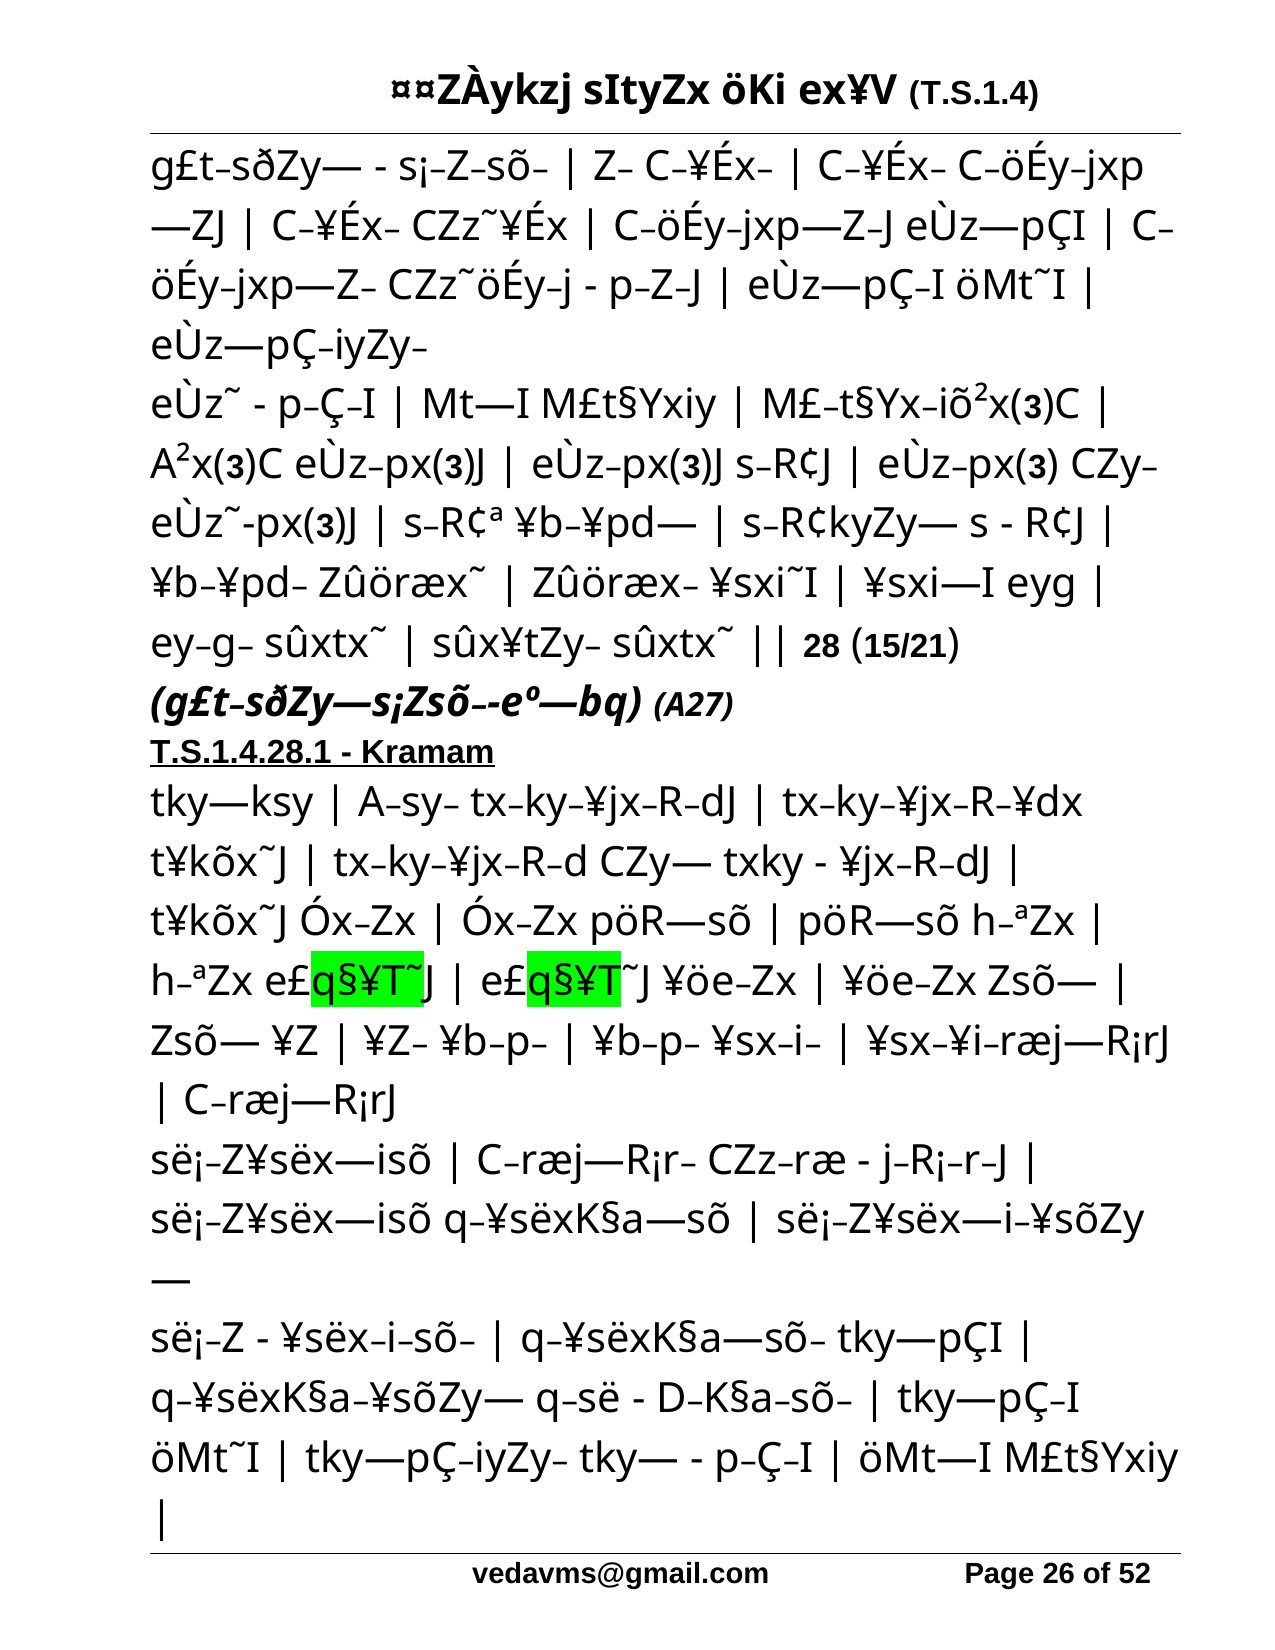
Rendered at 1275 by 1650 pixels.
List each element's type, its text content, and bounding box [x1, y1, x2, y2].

text q–¥sëxK§a–¥sõZy— q–së - D–K§a–sõ– | tky—pÇ–I öMt˜I | tky—pÇ–iyZy– tky— - p–Ç–I | öMt—I M£t§Yxiy | [150, 1368, 1181, 1544]
text A²x(3)C eÙz–px(3)J | eÙz–px(3)J s–R¢J | eÙz–px(3) CZy– eÙz˜-px(3)J | s–R¢ª ¥b–¥pd— | s–R¢kyZy— s - R¢J | ¥b–¥pd– Zûöræx˜ | Zûöræx– ¥sxi˜I | ¥sxi—I eyg | [150, 434, 1181, 610]
text t¥kõx˜J Óx–Zx | Óx–Zx pöR—sõ | pöR—sõ h–ªZx | [150, 891, 1181, 948]
text t¥kõx˜J | tx–ky–¥jx–R–d CZy— txky - ¥jx–R–dJ | [150, 832, 1181, 888]
text h–ªZx e£q§¥T˜J | e£q§¥T˜J ¥öe–Zx | ¥öe–Zx Zsõ— | Zsõ— ¥Z | ¥Z– ¥b–p– | ¥b–p– ¥sx–i– | ¥sx–¥i–ræj—R¡rJ | C–ræj—R¡rJ [150, 951, 1181, 1127]
text tky—ksy | A–sy– tx–ky–¥jx–R–dJ | tx–ky–¥jx–R–¥dx [150, 772, 1181, 829]
text së¡–Z - ¥sëx–i–sõ– | q–¥sëxK§a—sõ– tky—pÇI | [150, 1308, 1181, 1365]
text (g£t–sðZy—s¡Zsõ–-eº—bq) (A27) [150, 672, 1181, 729]
text së¡–Z¥sëx—isõ | C–ræj—R¡r– CZz–ræ - j–R¡–r–J | [150, 1129, 1181, 1186]
text ey–g– sûxtx˜ | sûx¥tZy– sûxtx˜ || 28 (15/21) [150, 612, 1181, 669]
text së¡–Z¥sëx—isõ q–¥sëxK§a—sõ | së¡–Z¥sëx—i–¥sõZy— [150, 1189, 1181, 1305]
text T.S.1.4.28.1 - Kramam [150, 732, 1150, 770]
text eÙz˜ - p–Ç–I | Mt—I M£t§Yxiy | M£–t§Yx–iõ²x(3)C | [150, 374, 1181, 431]
